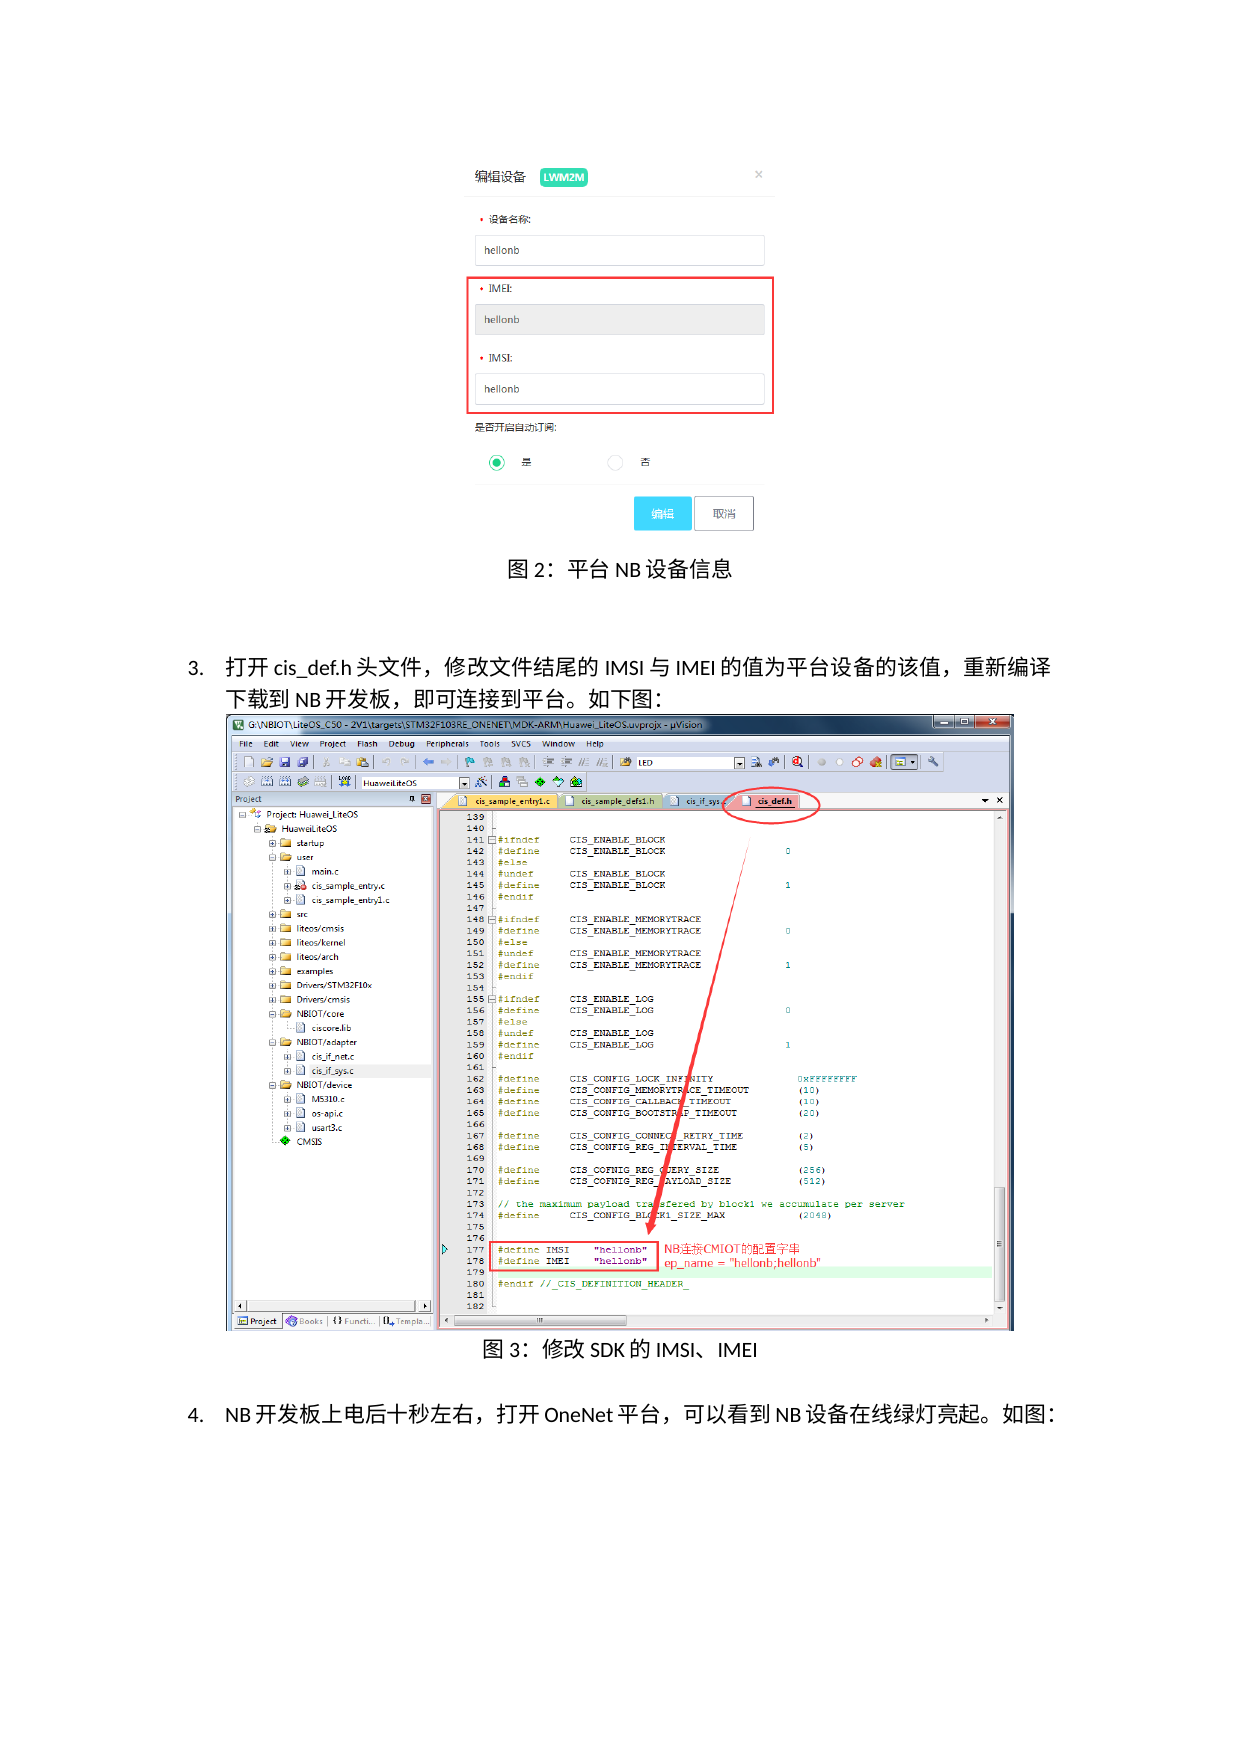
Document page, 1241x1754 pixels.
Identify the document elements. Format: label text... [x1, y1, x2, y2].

picture [454, 162, 786, 538]
list 打开cis_def.h头文件，修改文件结尾的IMSI与IMEI的值为平台设备的该值，重新编译下载到NB开发板，即可连接到平台。如下图： [187, 649, 1053, 714]
picture [226, 714, 1014, 1331]
list NB开发板上电后十秒左右，打开OneNet平台，可以看到NB设备在线绿灯亮起。如图： [187, 1397, 1053, 1429]
text 图3：修改SDK的IMSI、IMEI [187, 1332, 1053, 1364]
text 图2：平台NB设备信息 [187, 552, 1053, 584]
